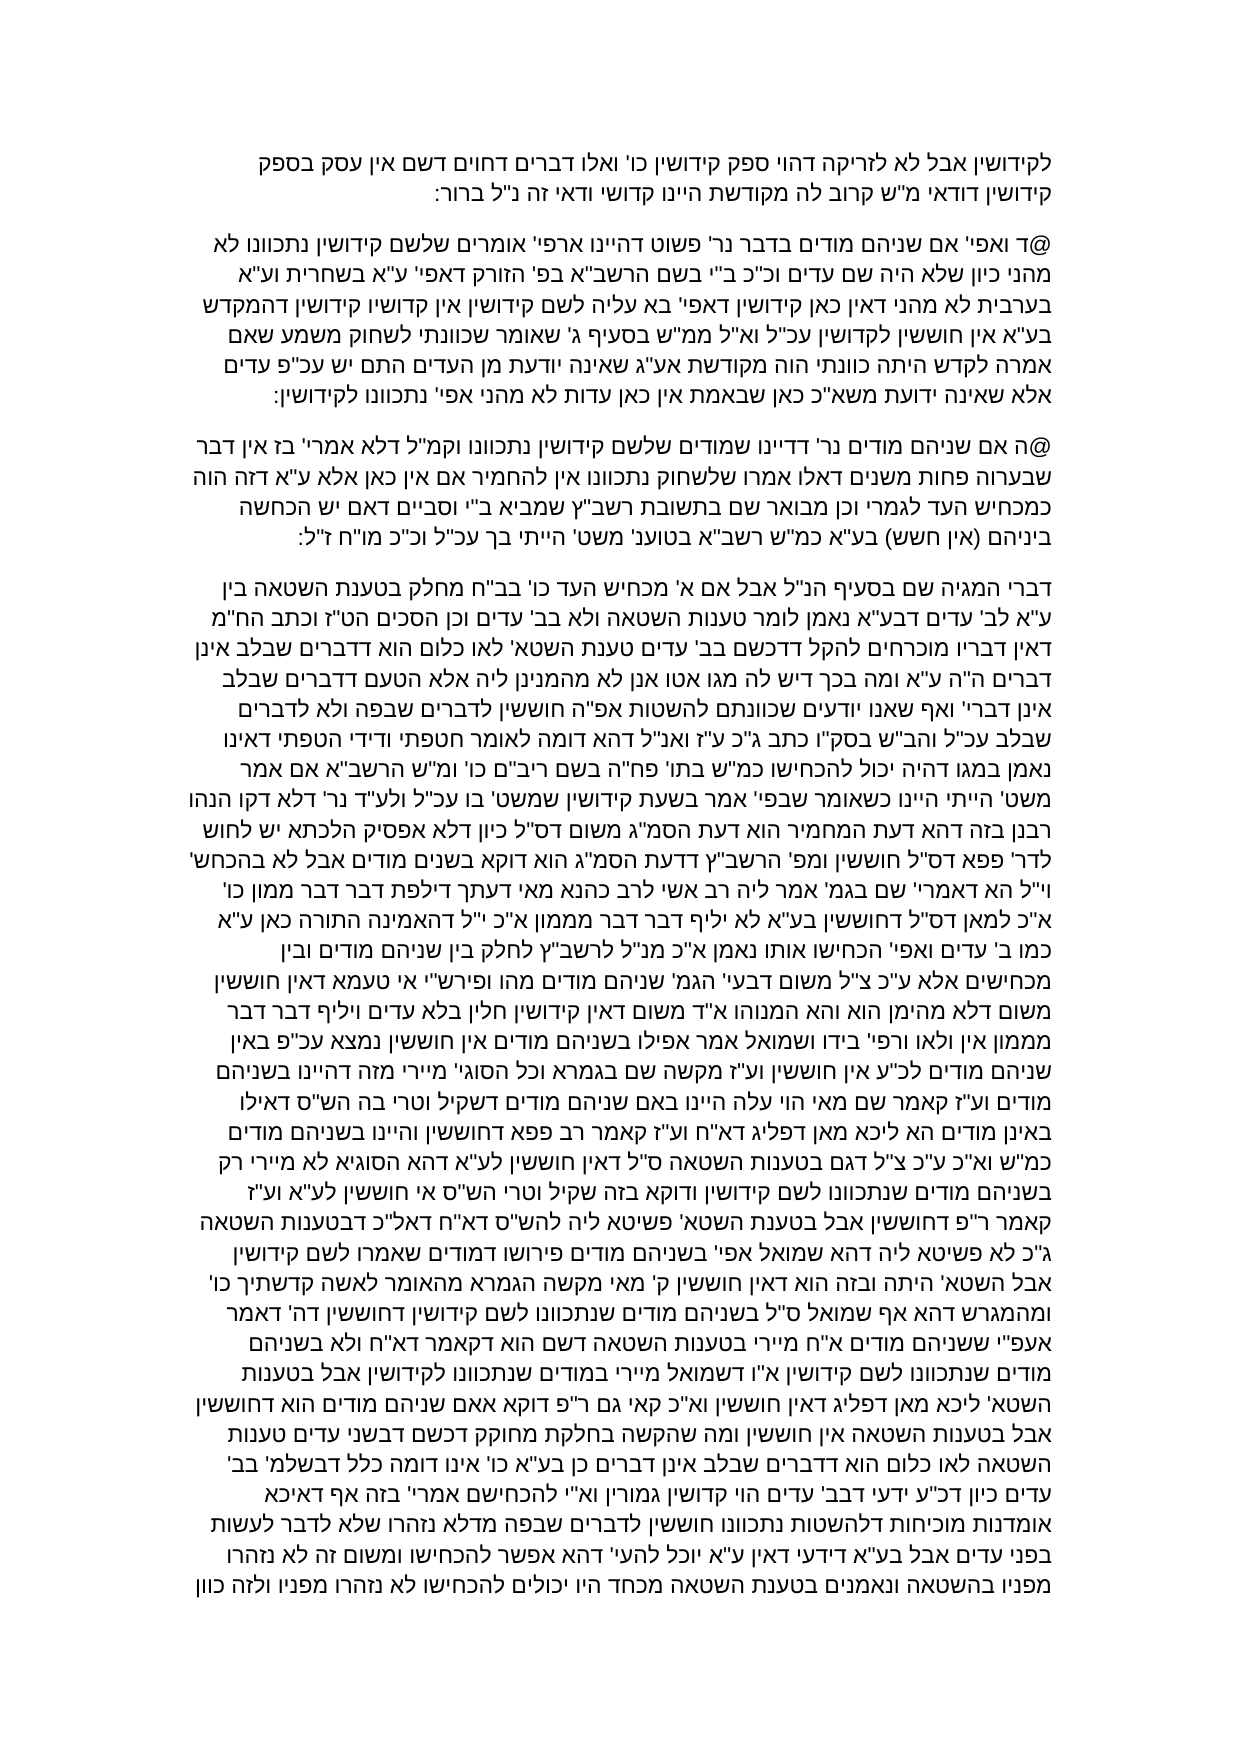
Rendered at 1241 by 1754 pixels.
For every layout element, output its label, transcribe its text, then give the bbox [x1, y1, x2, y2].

text @ד ואפי' אם שניהם מודים בדבר נר' פשוט דהיינו ארפי' אומרים שלשם קידושין נתכוונו לא מהני כיון שלא היה שם עדים וכ"כ ב"י בשם הרשב"א בפ' הזורק דאפי' ע"א בשחרית וע"א בערבית לא מהני דאין כאן קידושין דאפי' בא עליה לשם קידושין אין קדושיו קידושין דהמקדש בע"א אין חוששין לקדושין עכ"ל וא"ל ממ"ש בסעיף ג' שאומר שכוונתי לשחוק משמע שאם אמרה לקדש היתה כוונתי הוה מקודשת אע"ג שאינה יודעת מן העדים התם יש עכ"פ עדים אלא שאינה ידועת משא"כ כאן שבאמת אין כאן עדות לא מהני אפי' נתכוונו לקידושין: [187, 231, 1053, 409]
text @ה אם שניהם מודים נר' דדיינו שמודים שלשם קידושין נתכוונו וקמ"ל דלא אמרי' בז אין דבר שבערוה פחות משנים דאלו אמרו שלשחוק נתכוונו אין להחמיר אם אין כאן אלא ע"א דזה הוה כמכחיש העד לגמרי וכן מבואר שם בתשובת רשב"ץ שמביא ב"י וסביים דאם יש הכחשה ביניהם (אין חשש) בע"א כמ"ש רשב"א בטוענ' משט' הייתי בך עכ"ל וכ"כ מו"ח ז"ל: [187, 433, 1053, 550]
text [187, 575, 1053, 1598]
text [187, 150, 1053, 207]
